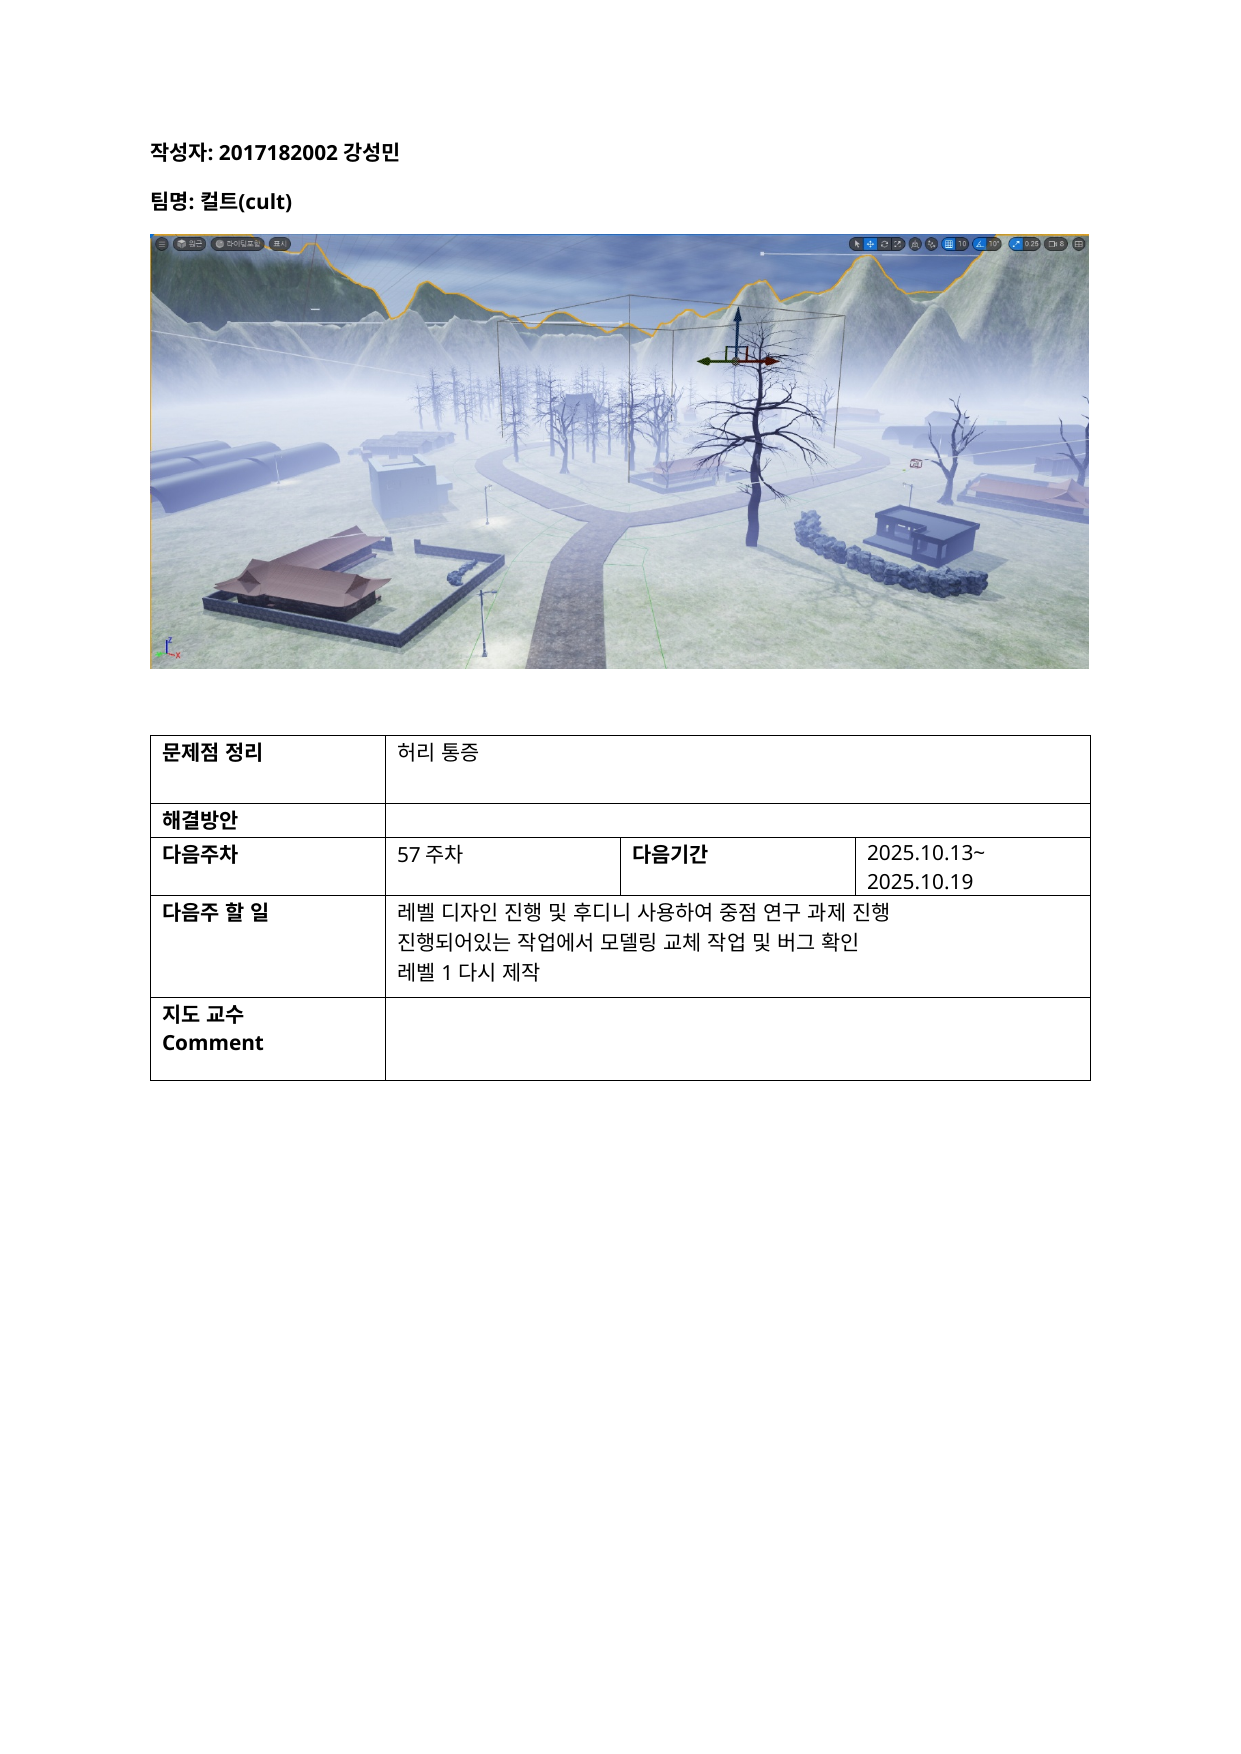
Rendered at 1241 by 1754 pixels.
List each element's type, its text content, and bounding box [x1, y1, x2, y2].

table_header 허리 통증 [386, 736, 1090, 803]
table_cell 지도 교수 Comment [151, 998, 385, 1080]
picture [150, 234, 1089, 669]
table_cell 해결방안 [151, 804, 385, 837]
table_cell 57주차 [386, 838, 620, 895]
table_cell [386, 998, 1090, 1080]
table_header 문제점 정리 [151, 736, 385, 803]
table_cell 다음주 할 일 [151, 896, 385, 997]
table_cell 2025.10.13~ 2025.10.19 [856, 838, 1090, 895]
table_cell 다음주차 [151, 838, 385, 895]
table_cell [386, 804, 1090, 837]
table_cell 다음기간 [621, 838, 855, 895]
table_cell 레벨 디자인 진행 및 후디니 사용하여 중점 연구 과제 진행 진행되어있는 작업에서 모델링 교체 작업 및 버그 확인 레벨 1 다시 제작 [386, 896, 1090, 997]
